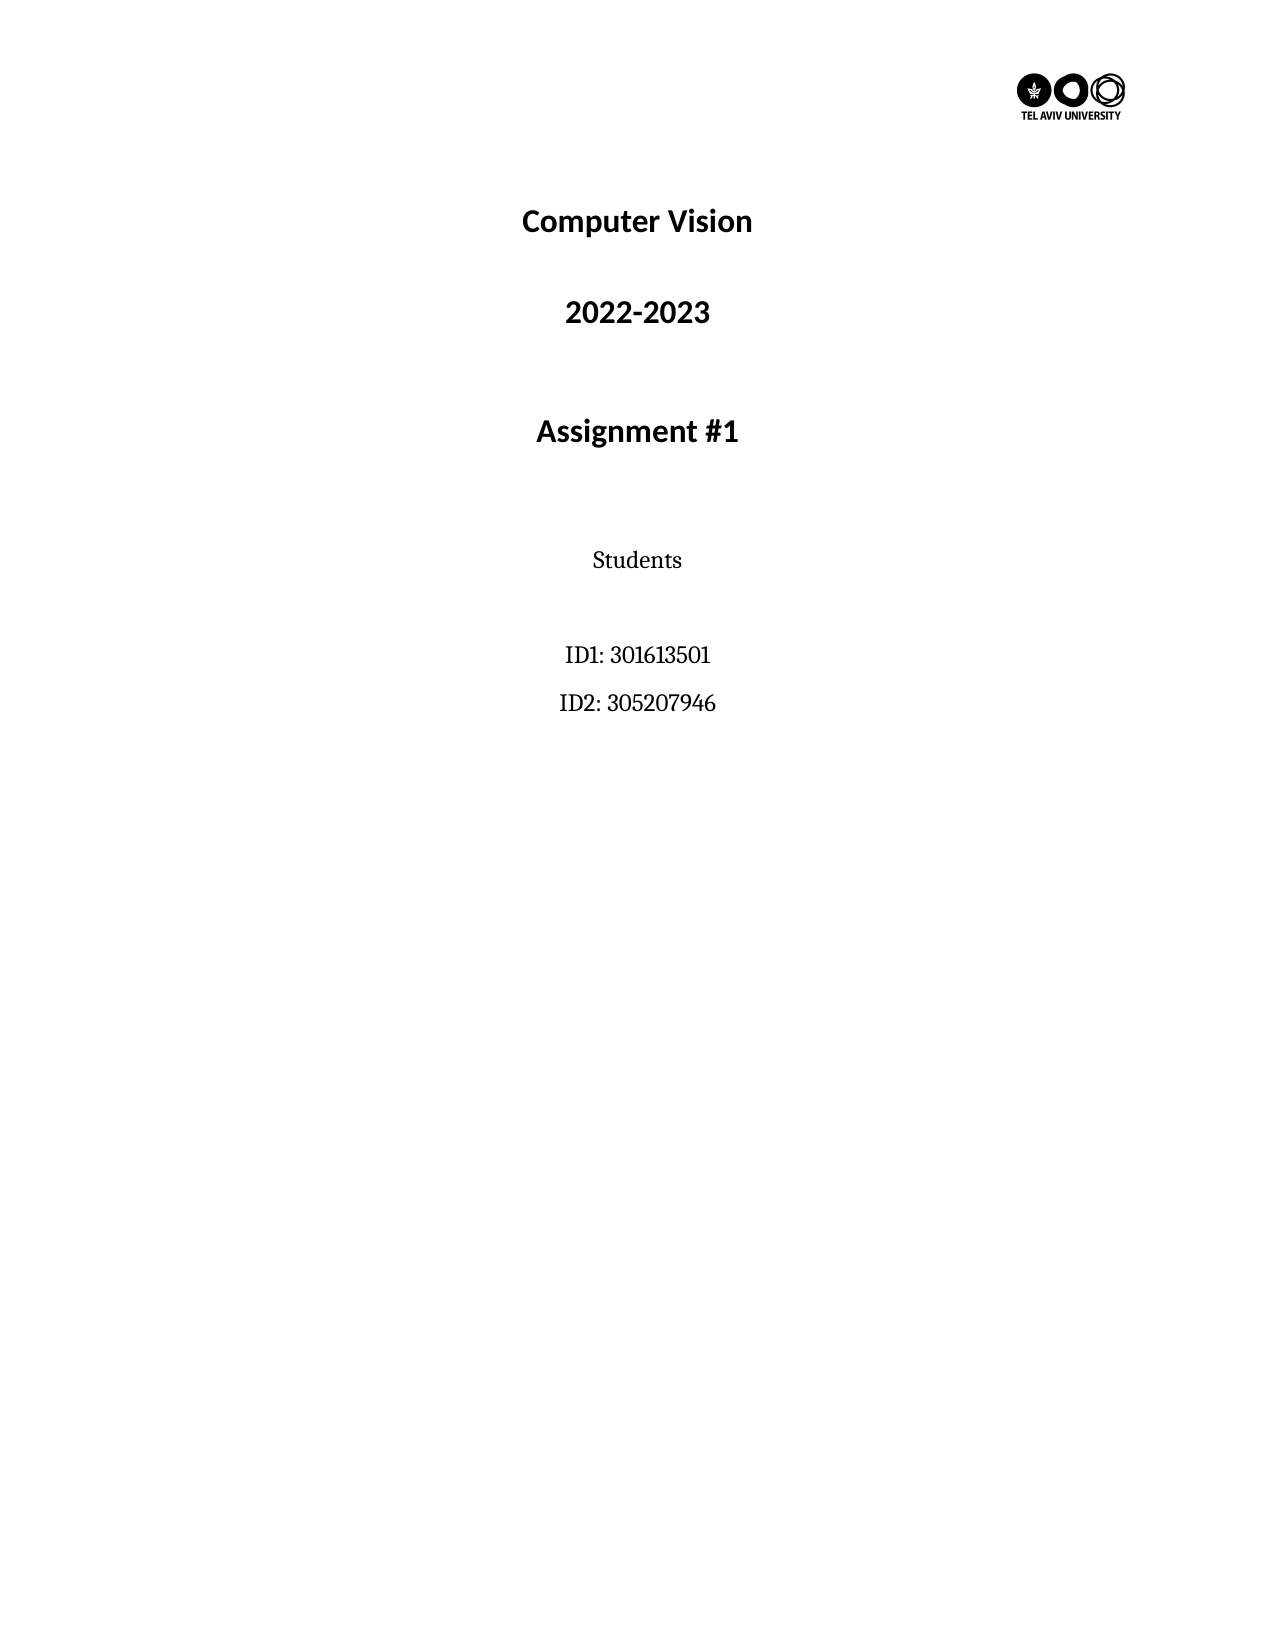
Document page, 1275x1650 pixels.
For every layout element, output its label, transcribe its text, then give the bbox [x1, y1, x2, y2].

picture [1016, 73, 1125, 120]
text Students [150, 546, 1125, 575]
text Computer Vision [150, 200, 1125, 241]
text 2022-2023 [150, 291, 1125, 331]
text ID1: 301613501 [150, 641, 1125, 670]
text Assignment #1 [150, 410, 1125, 451]
text ID2: 305207946 [150, 688, 1125, 717]
